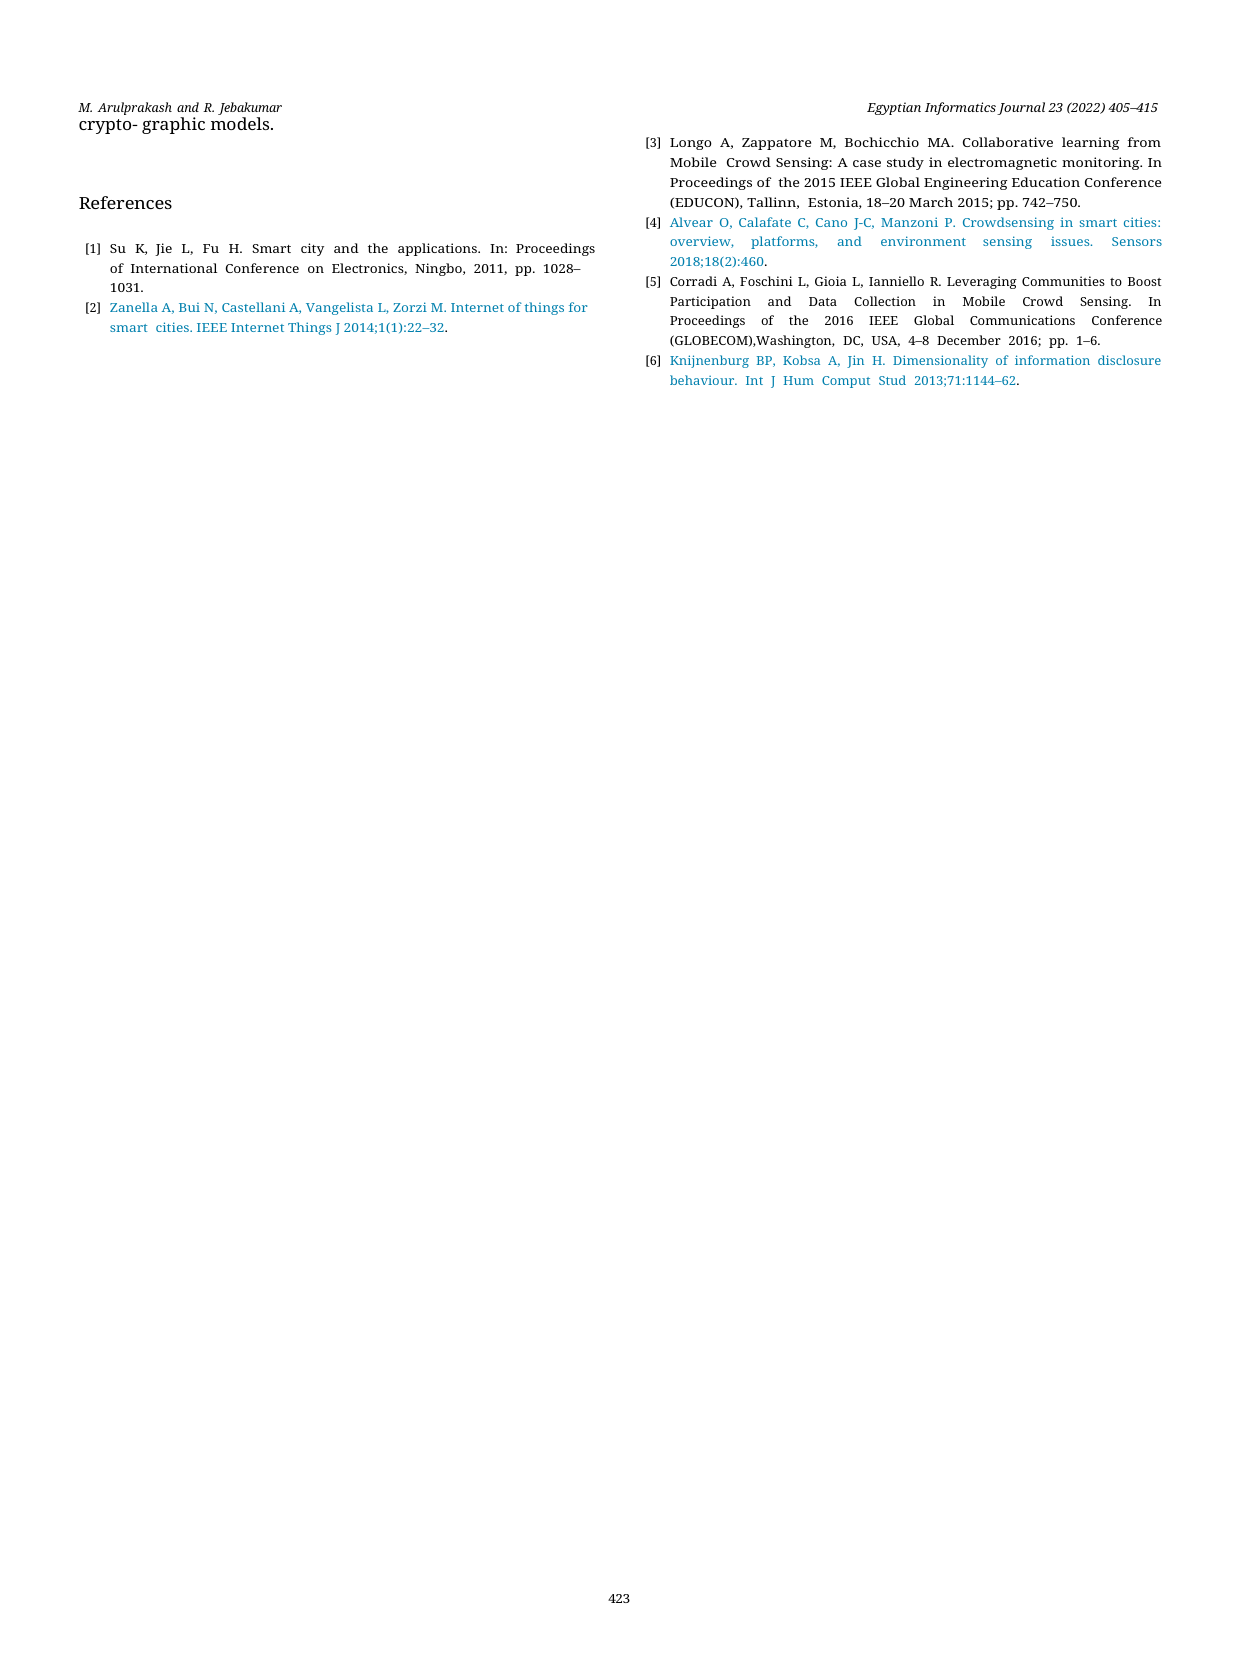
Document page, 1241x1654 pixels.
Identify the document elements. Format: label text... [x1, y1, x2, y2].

list Alvear O, Calafate C, Cano J-C, Manzoni P. Crowdsensing in smart cities: overview, platforms, and environment sensing issues. Sensors 2018;18(2):460. [645, 214, 1162, 270]
picture [1034, 358, 1040, 365]
picture [801, 378, 812, 383]
picture [857, 378, 864, 385]
picture [1044, 223, 1053, 230]
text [78, 112, 601, 135]
picture [766, 217, 772, 225]
picture [764, 356, 771, 363]
picture [335, 323, 339, 335]
picture [161, 303, 167, 312]
picture [1002, 355, 1008, 363]
picture [961, 358, 967, 365]
picture [261, 325, 270, 330]
picture [179, 303, 186, 310]
text References [78, 191, 605, 214]
list Zanella A, Bui N, Castellani A, Vangelista L, Zorzi M. Internet of things for smart cities. IEEE Internet Things J 2014;1(1):22–32. [85, 299, 601, 336]
picture [945, 218, 951, 225]
picture [332, 305, 338, 312]
picture [976, 357, 981, 365]
picture [1139, 358, 1146, 365]
picture [361, 304, 366, 312]
picture [143, 324, 148, 332]
picture [995, 376, 1007, 382]
picture [288, 322, 297, 330]
picture [669, 375, 675, 383]
list Longo A, Zappatore M, Bochicchio MA. Collaborative learning from Mobile Crowd Sensing: A case study in electromagnetic monitoring. In Proceedings of the 2015 IEEE Global Engineering Education Conference (EDUCON), Tallinn, Estonia, 18–20 March 2015; pp. 742–750. [645, 134, 1162, 211]
picture [670, 239, 676, 246]
picture [899, 375, 905, 383]
list Knijnenburg BP, Kobsa A, Jin H. Dimensionality of information disclosure behaviour. Int J Hum Comput Stud 2013;71:1144–62. [645, 352, 1162, 389]
picture [876, 356, 882, 363]
picture [1039, 358, 1056, 363]
picture [980, 376, 991, 383]
picture [814, 358, 820, 365]
list Su K, Jie L, Fu H. Smart city and the applications. In: Proceedings of International Conference on Electronics, Ningbo, 2011, pp. 1028–1031. [85, 240, 601, 297]
picture [794, 358, 800, 365]
picture [684, 375, 691, 383]
picture [787, 376, 793, 383]
picture [515, 302, 521, 310]
picture [740, 257, 747, 264]
picture [892, 356, 899, 365]
list Corradi A, Foschini L, Gioia L, Ianniello R. Leveraging Communities to Boost Participation and Data Collection in Mobile Crowd Sensing. In Proceedings of the 2016 IEEE Global Communications Conference (GLOBECOM),Washington, DC, USA, 4–8 December 2016; pp. 1–6. [645, 273, 1162, 349]
picture [202, 323, 208, 330]
